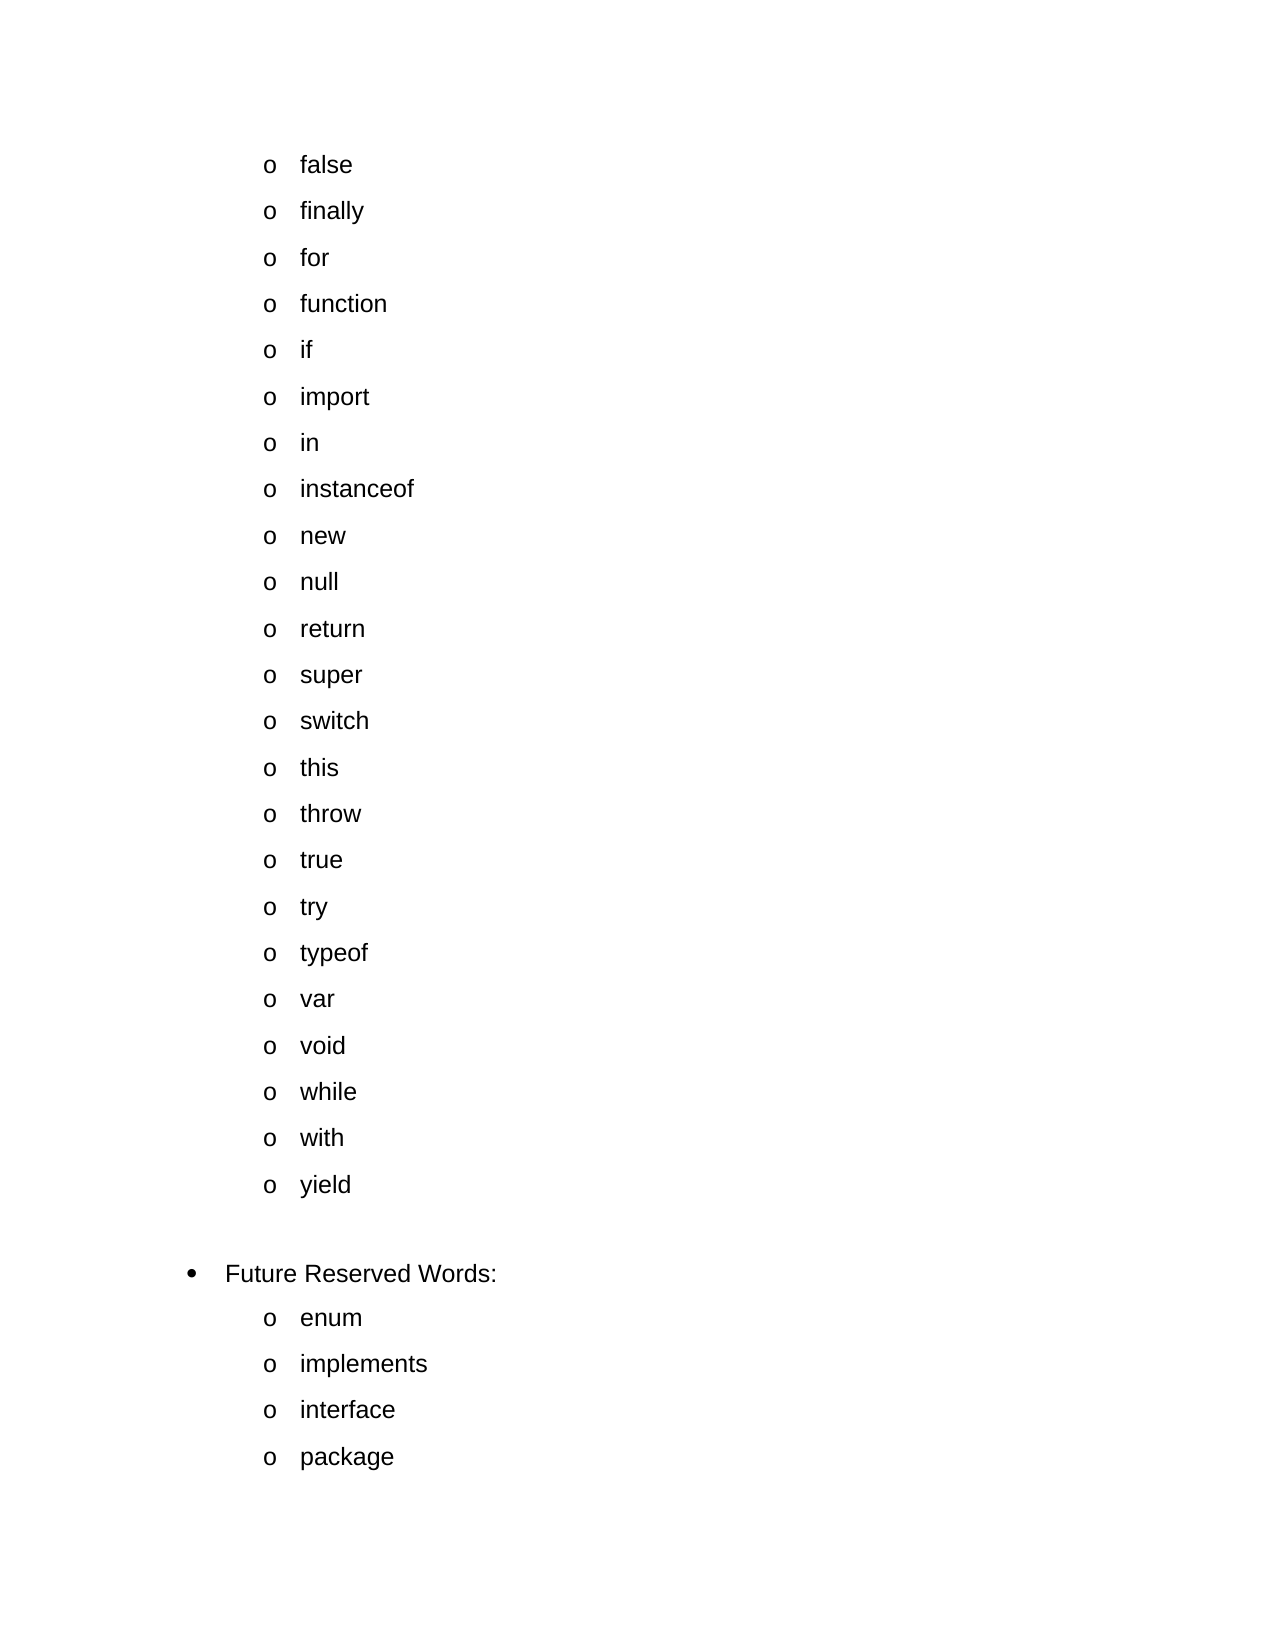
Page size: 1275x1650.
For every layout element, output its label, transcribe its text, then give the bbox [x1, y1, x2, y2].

list while [262, 1077, 1125, 1108]
list var [262, 984, 1125, 1015]
list implements [262, 1349, 1125, 1380]
list Future Reserved Words: [187, 1259, 1125, 1288]
list package [262, 1442, 1125, 1472]
list try [262, 892, 1125, 923]
list instanceof [262, 474, 1125, 505]
list throw [262, 799, 1125, 830]
list typeof [262, 938, 1125, 969]
list for [262, 243, 1125, 274]
list interface [262, 1395, 1125, 1426]
list false [262, 150, 1125, 181]
list null [262, 567, 1125, 598]
list return [262, 613, 1125, 644]
list yield [262, 1170, 1125, 1201]
list new [262, 521, 1125, 552]
list import [262, 382, 1125, 413]
list in [262, 428, 1125, 459]
list true [262, 845, 1125, 876]
list void [262, 1031, 1125, 1062]
list this [262, 753, 1125, 783]
list if [262, 335, 1125, 366]
list enum [262, 1302, 1125, 1333]
list function [262, 289, 1125, 320]
list switch [262, 706, 1125, 737]
list with [262, 1123, 1125, 1154]
list super [262, 660, 1125, 691]
list finally [262, 196, 1125, 227]
